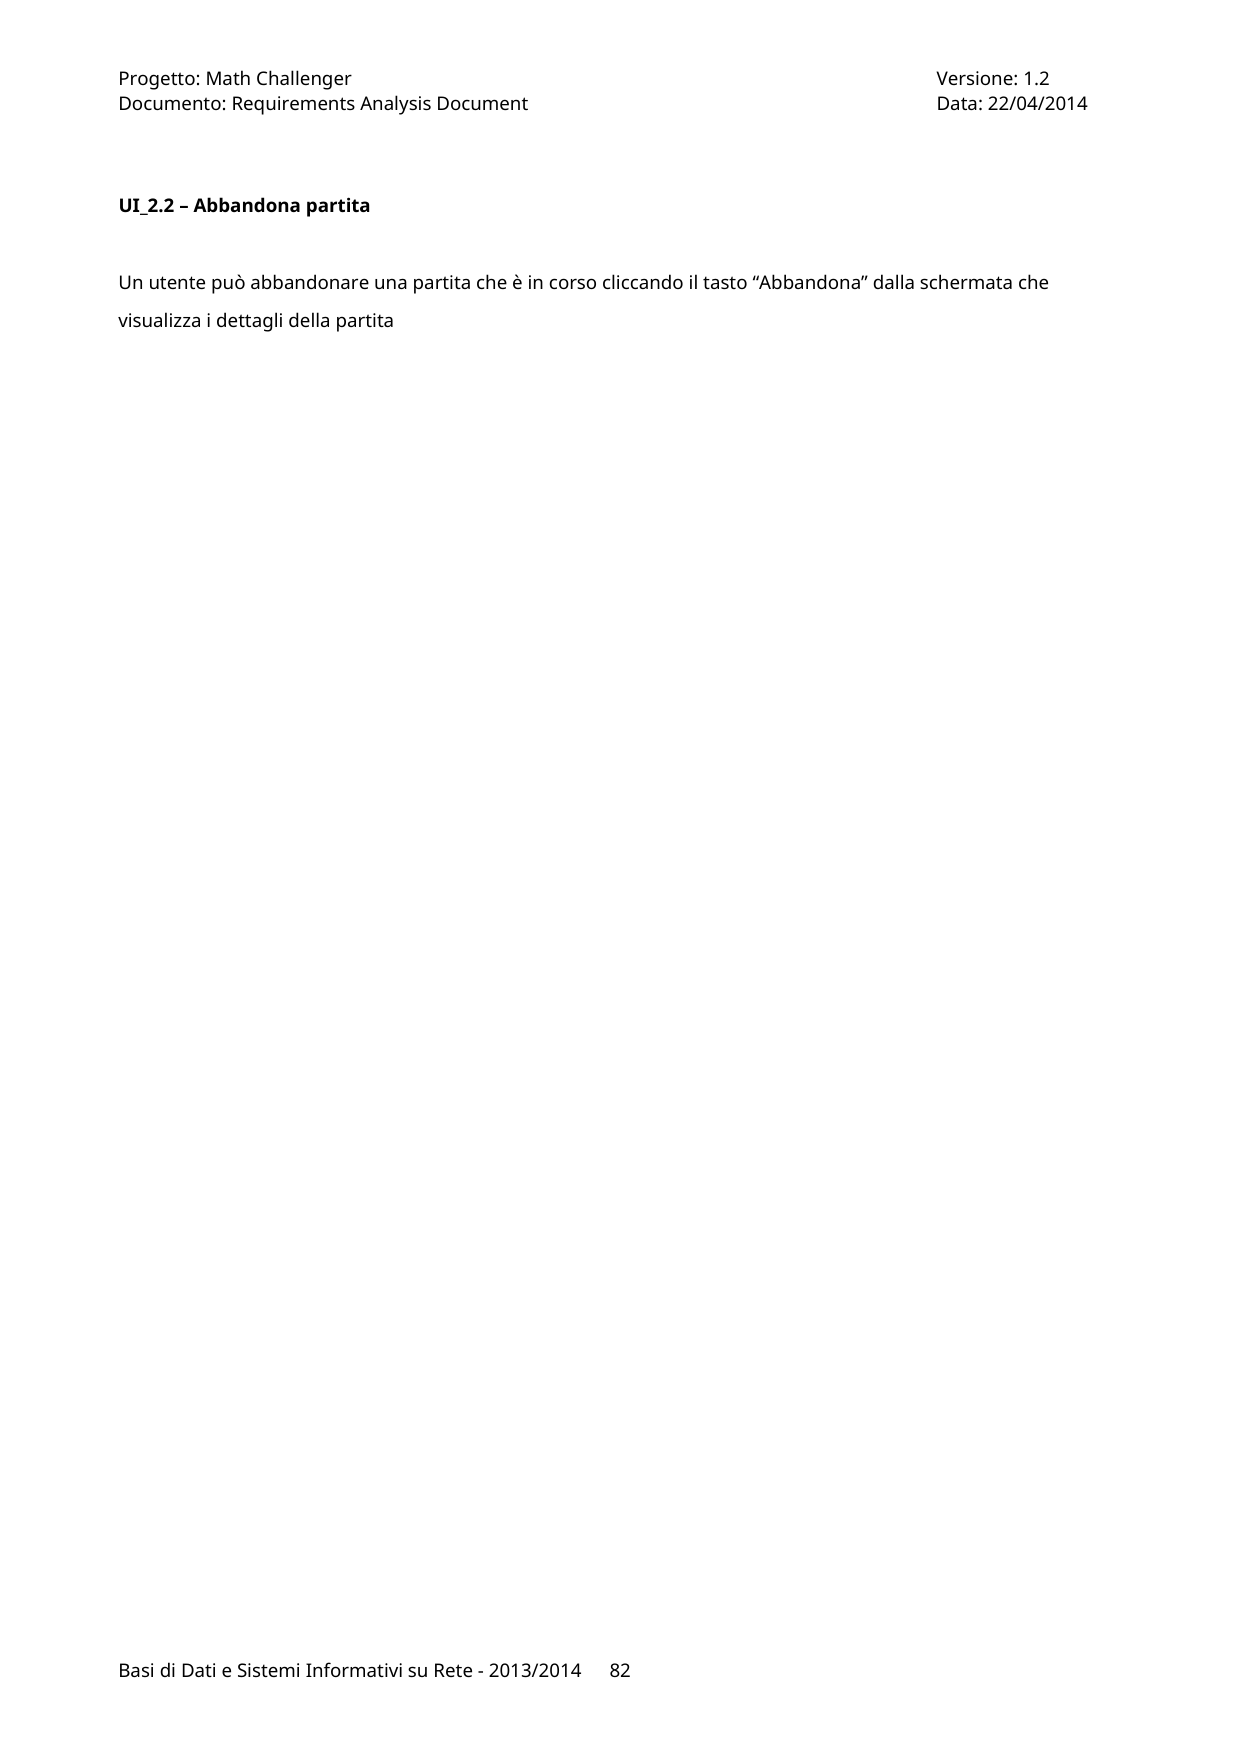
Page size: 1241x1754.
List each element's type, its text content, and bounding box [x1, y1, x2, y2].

text Un utente può abbandonare una partita che è in corso cliccando il tasto “Abbandona” dalla schermata che visualizza i dettagli della partita [118, 269, 1122, 333]
text UI_2.2 – Abbandona partita [118, 193, 1122, 218]
